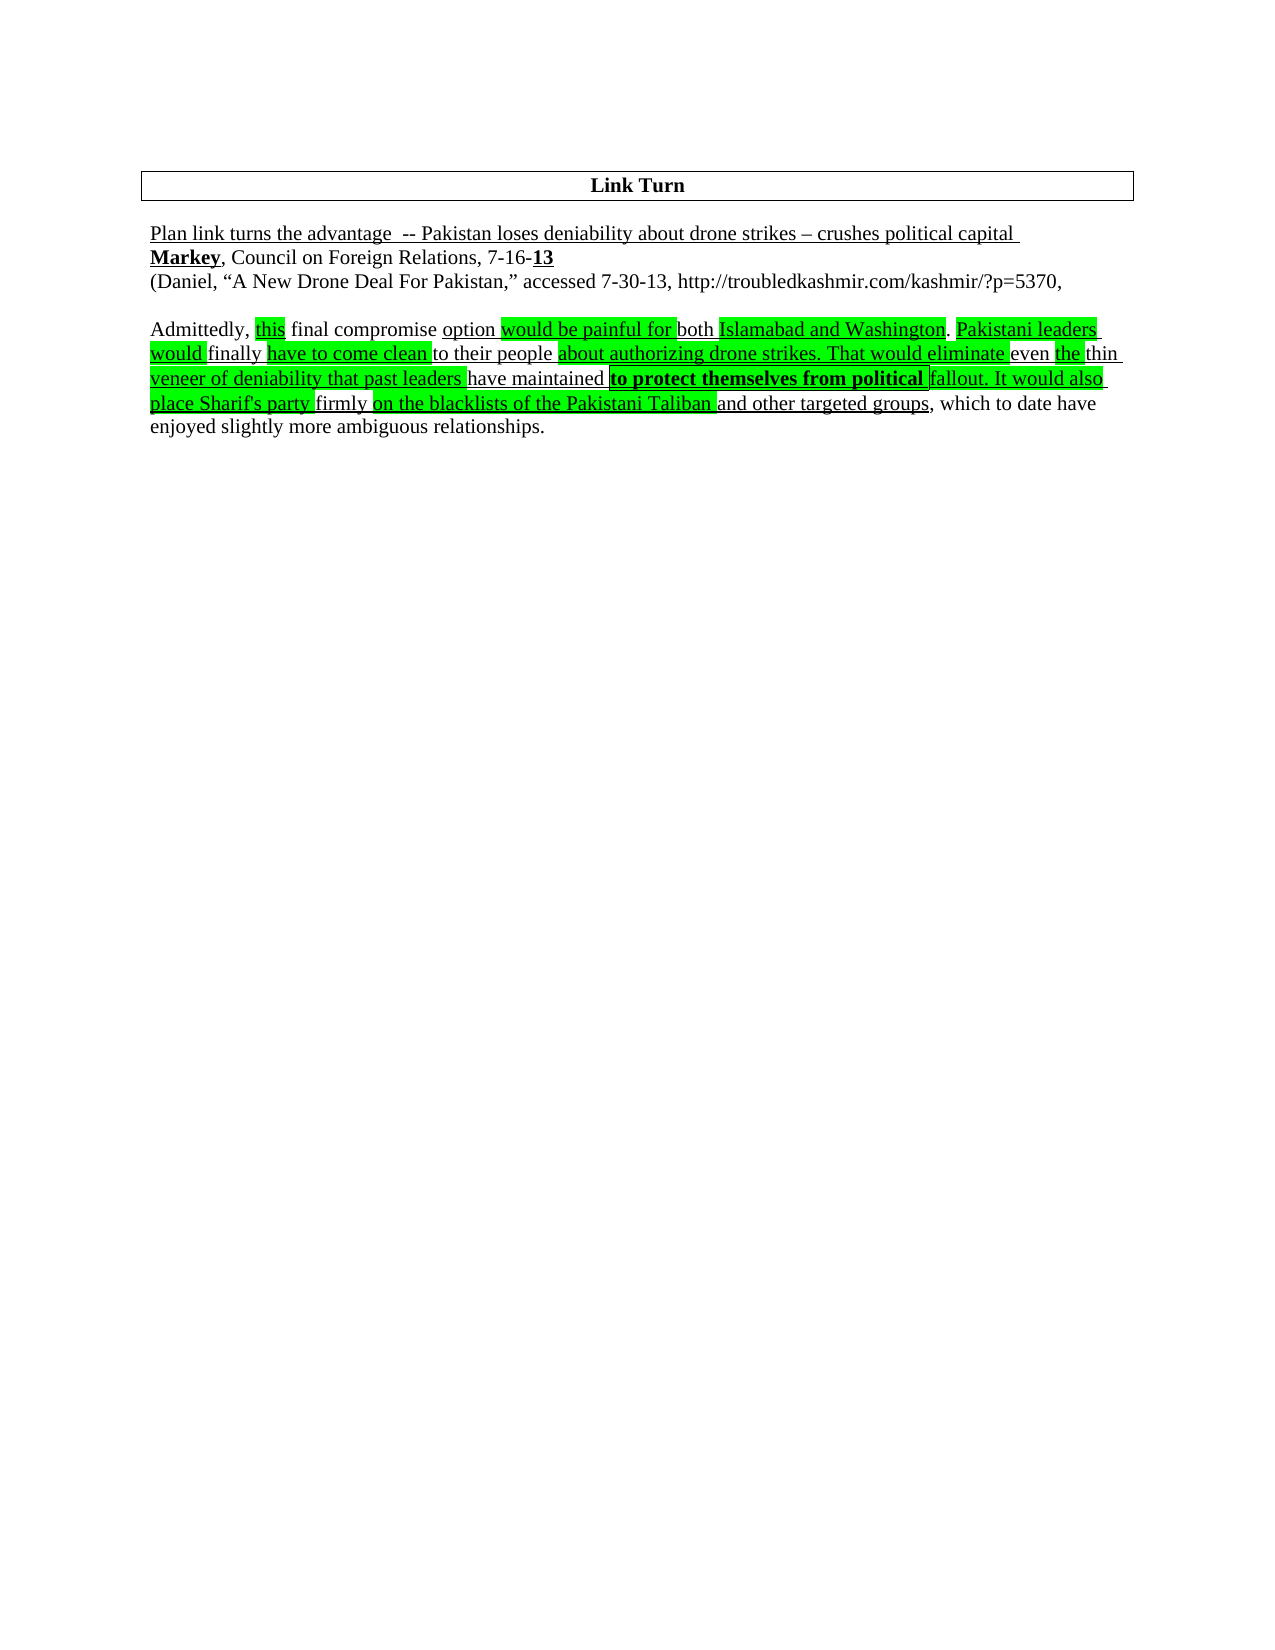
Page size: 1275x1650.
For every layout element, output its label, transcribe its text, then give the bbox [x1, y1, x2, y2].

text Markey, Council on Foreign Relations, 7-16-13 [150, 245, 1125, 269]
text Admittedly, this final compromise option would be painful for both Islamabad and Washington. Pakistani leaders would finally have to come clean to their people about authorizing drone strikes. That would eliminate even the thin veneer of deniability that past leaders have maintained to protect themselves from political fallout. It would also place Sharif's party firmly on the blacklists of the Pakistani Taliban and other targeted groups, which to date have enjoyed slightly more ambiguous relationships. [150, 317, 1125, 438]
subtitle Link Turn [142, 172, 1133, 200]
text (Daniel, “A New Drone Deal For Pakistan,” accessed 7-30-13, http://troubledkashmir.com/kashmir/?p=5370, [150, 269, 1125, 293]
subtitle Plan link turns the advantage -- Pakistan loses deniability about drone strikes – crushes political capital [150, 221, 1125, 245]
